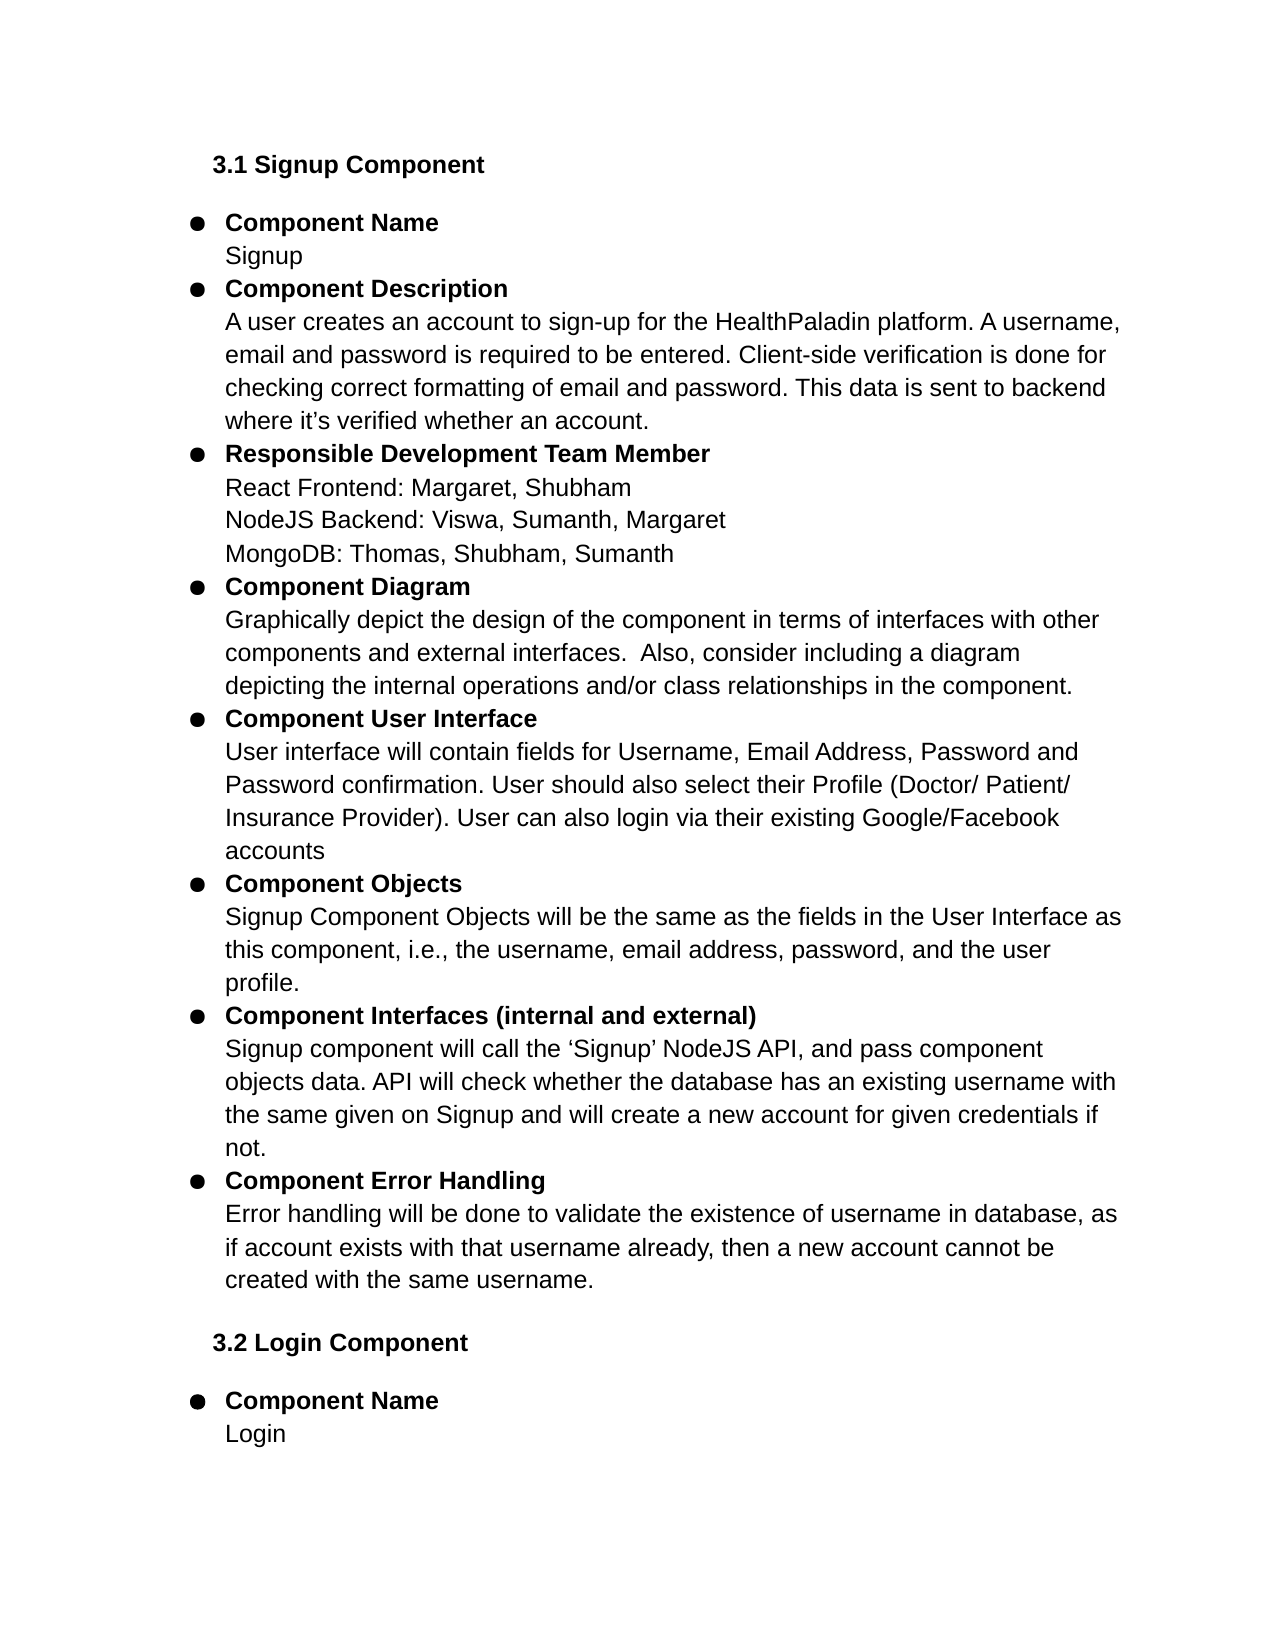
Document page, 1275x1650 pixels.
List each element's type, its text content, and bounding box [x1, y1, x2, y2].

list Component Objects Signup Component Objects will be the same as the fields in the User Interface as this component, i.e., the username, email address, password, and the user profile. [187, 869, 1125, 997]
list Component Name Signup [187, 208, 1125, 270]
subtitle 3.1 Signup Component [212, 150, 1125, 179]
list Component Error Handling Error handling will be done to validate the existence of username in database, as if account exists with that username already, then a new account cannot be created with the same username. [187, 1166, 1125, 1294]
list Component Diagram Graphically depict the design of the component in terms of interfaces with other components and external interfaces. Also, consider including a diagram depicting the internal operations and/or class relationships in the component. [187, 572, 1125, 699]
list Responsible Development Team Member React Frontend: Margaret, Shubham NodeJS Backend: Viswa, Sumanth, Margaret MongoDB: Thomas, Shubham, Sumanth [187, 439, 1125, 567]
list Component Interfaces (internal and external) Signup component will call the ‘Signup’ NodeJS API, and pass component objects data. API will check whether the database has an existing username with the same given on Signup and will create a new account for given credentials if not. [187, 1001, 1125, 1162]
list Component Name Login [187, 1386, 1125, 1448]
list Component Description A user creates an account to sign-up for the HealthPaladin platform. A username, email and password is required to be entered. Client-side verification is done for checking correct formatting of email and password. This data is sent to backend where it’s verified whether an account. [187, 274, 1125, 435]
subtitle 3.2 Login Component [212, 1328, 1125, 1356]
list Component User Interface User interface will contain fields for Username, Email Address, Password and Password confirmation. User should also select their Profile (Doctor/ Patient/ Insurance Provider). User can also login via their existing Google/Facebook accounts [187, 704, 1125, 865]
